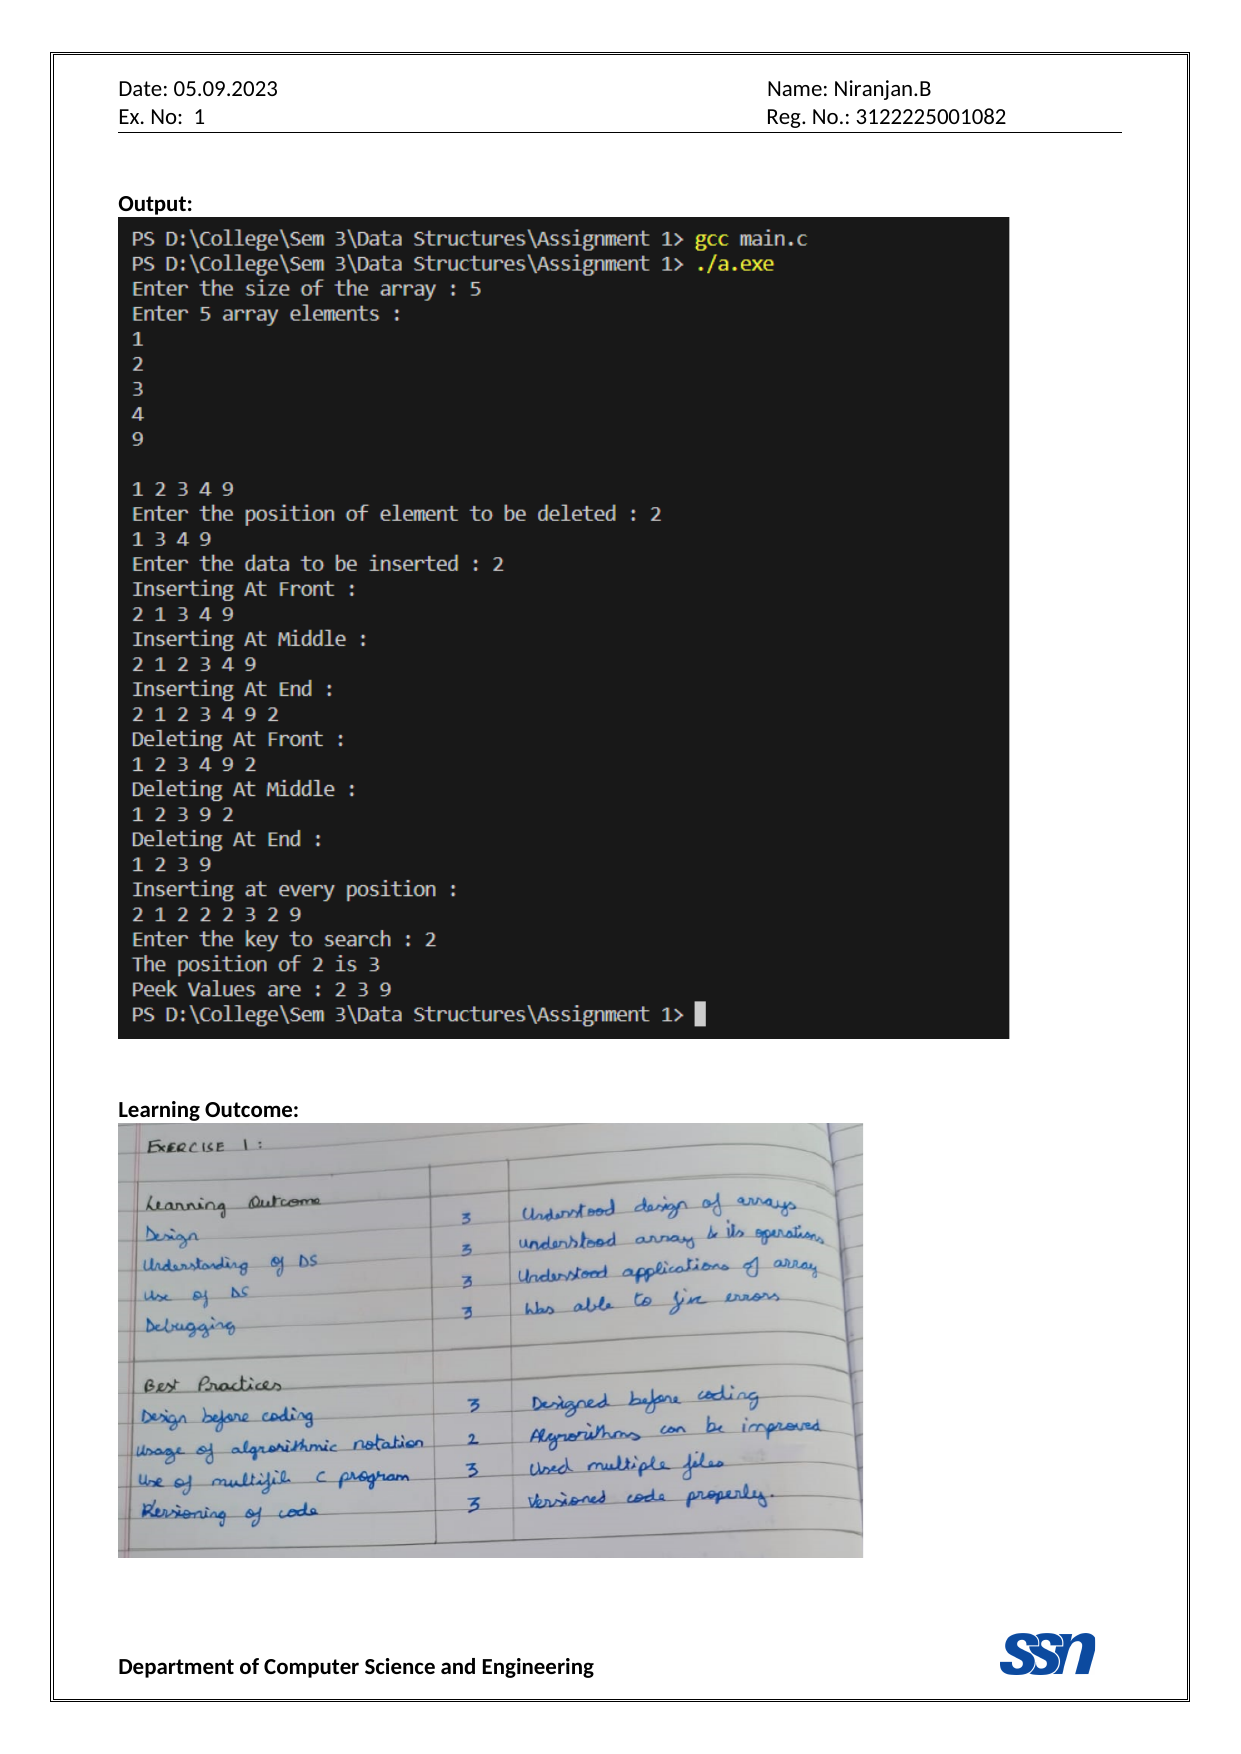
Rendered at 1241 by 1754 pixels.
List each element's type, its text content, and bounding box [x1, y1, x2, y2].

picture [118, 1123, 864, 1558]
text Output: [118, 189, 1122, 218]
picture [1000, 1633, 1096, 1675]
picture [118, 217, 1010, 1039]
text Learning Outcome: [118, 1095, 1122, 1123]
